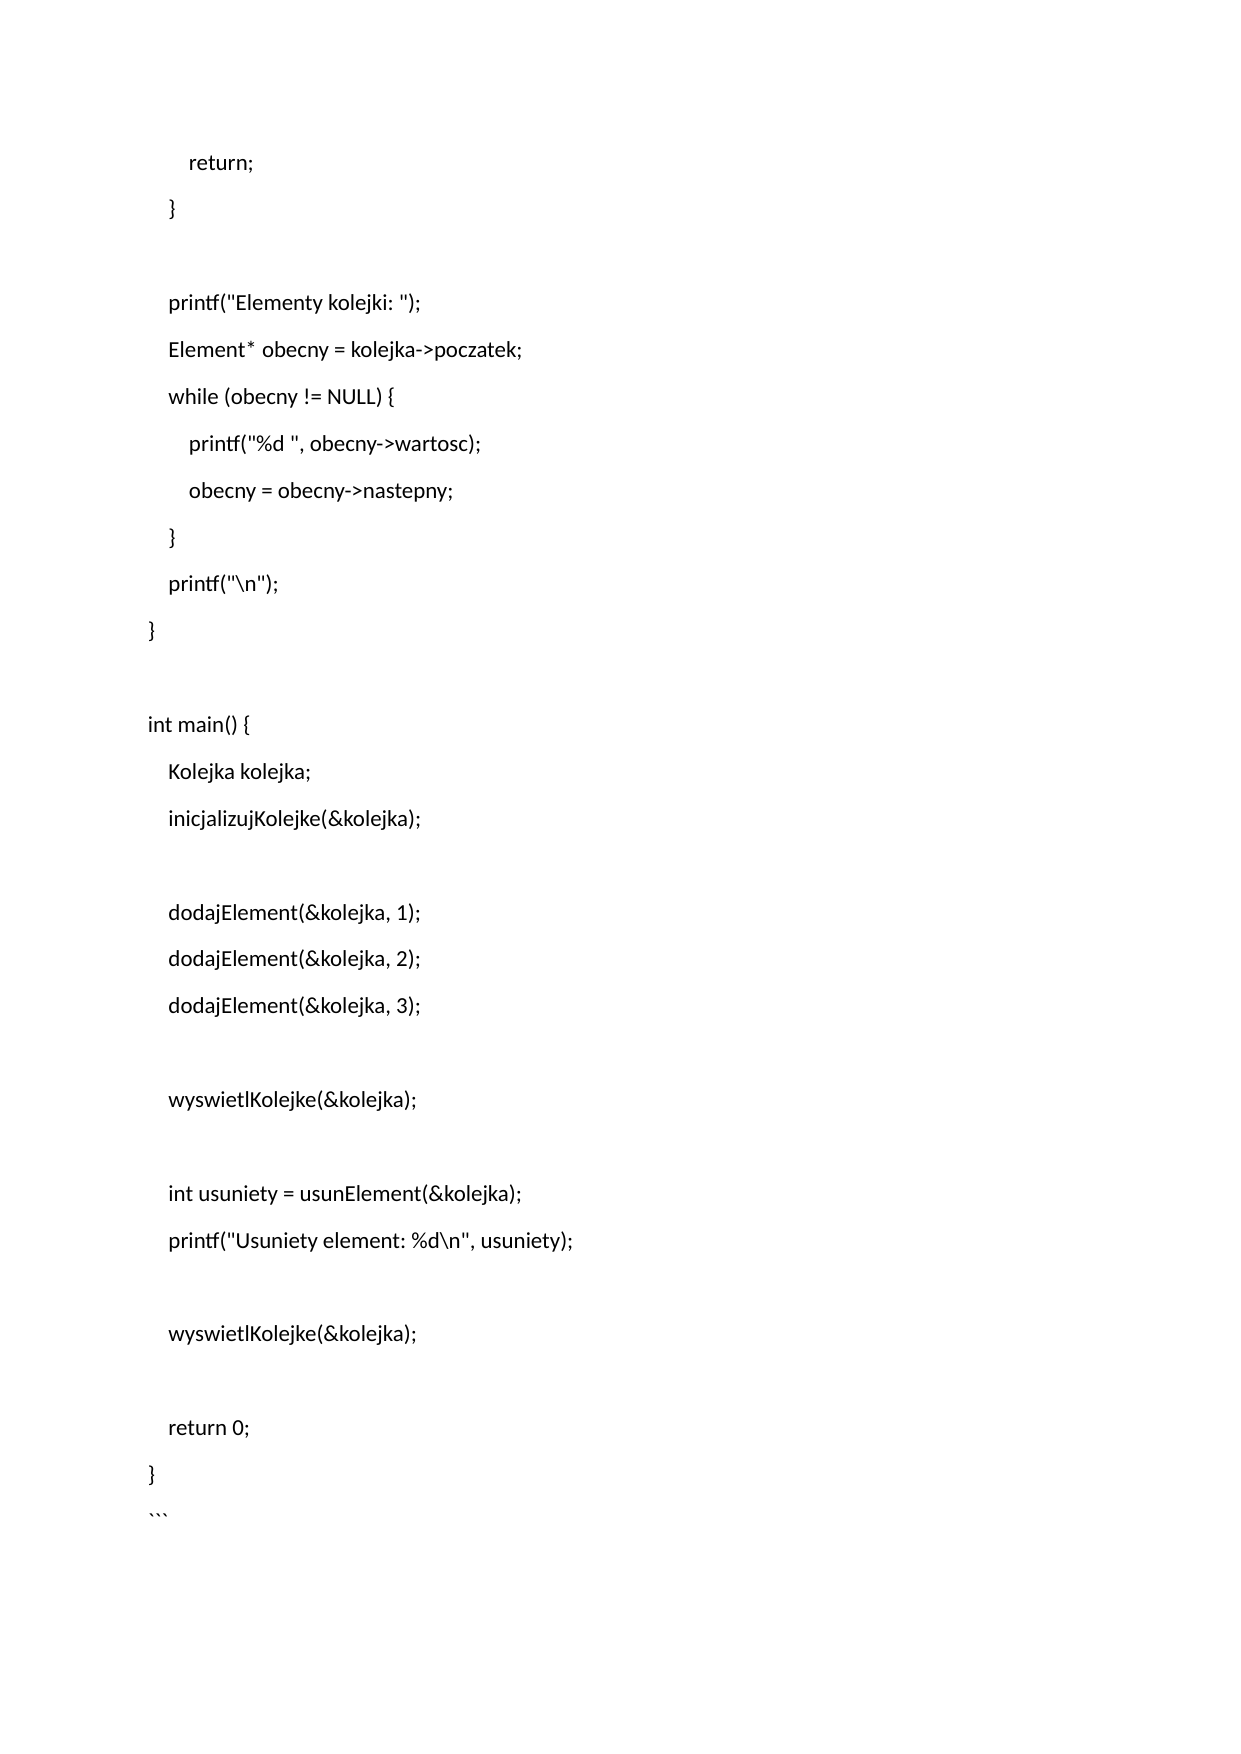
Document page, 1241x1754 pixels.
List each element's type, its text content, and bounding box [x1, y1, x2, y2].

text int main() { [148, 710, 1093, 738]
text obecny = obecny->nastepny; [148, 476, 1093, 504]
text ``` [148, 1507, 1093, 1535]
text printf("Elementy kolejki: "); [148, 288, 1093, 316]
text wyswietlKolejke(&kolejka); [148, 1319, 1093, 1347]
text Kolejka kolejka; [148, 757, 1093, 785]
text inicjalizujKolejke(&kolejka); [148, 804, 1093, 832]
text printf("Usuniety element: %d\n", usuniety); [148, 1226, 1093, 1254]
text dodajElement(&kolejka, 2); [148, 944, 1093, 972]
text return; [148, 148, 1093, 176]
text dodajElement(&kolejka, 3); [148, 991, 1093, 1019]
text return 0; [148, 1413, 1093, 1441]
text Element* obecny = kolejka->poczatek; [148, 335, 1093, 363]
text int usuniety = usunElement(&kolejka); [148, 1179, 1093, 1207]
text printf("\n"); [148, 569, 1093, 597]
text while (obecny != NULL) { [148, 382, 1093, 410]
text dodajElement(&kolejka, 1); [148, 898, 1093, 926]
text } [148, 523, 1093, 551]
text wyswietlKolejke(&kolejka); [148, 1085, 1093, 1113]
text printf("%d ", obecny->wartosc); [148, 429, 1093, 457]
text } [148, 194, 1093, 222]
text } [148, 616, 1093, 644]
text } [148, 1460, 1093, 1488]
